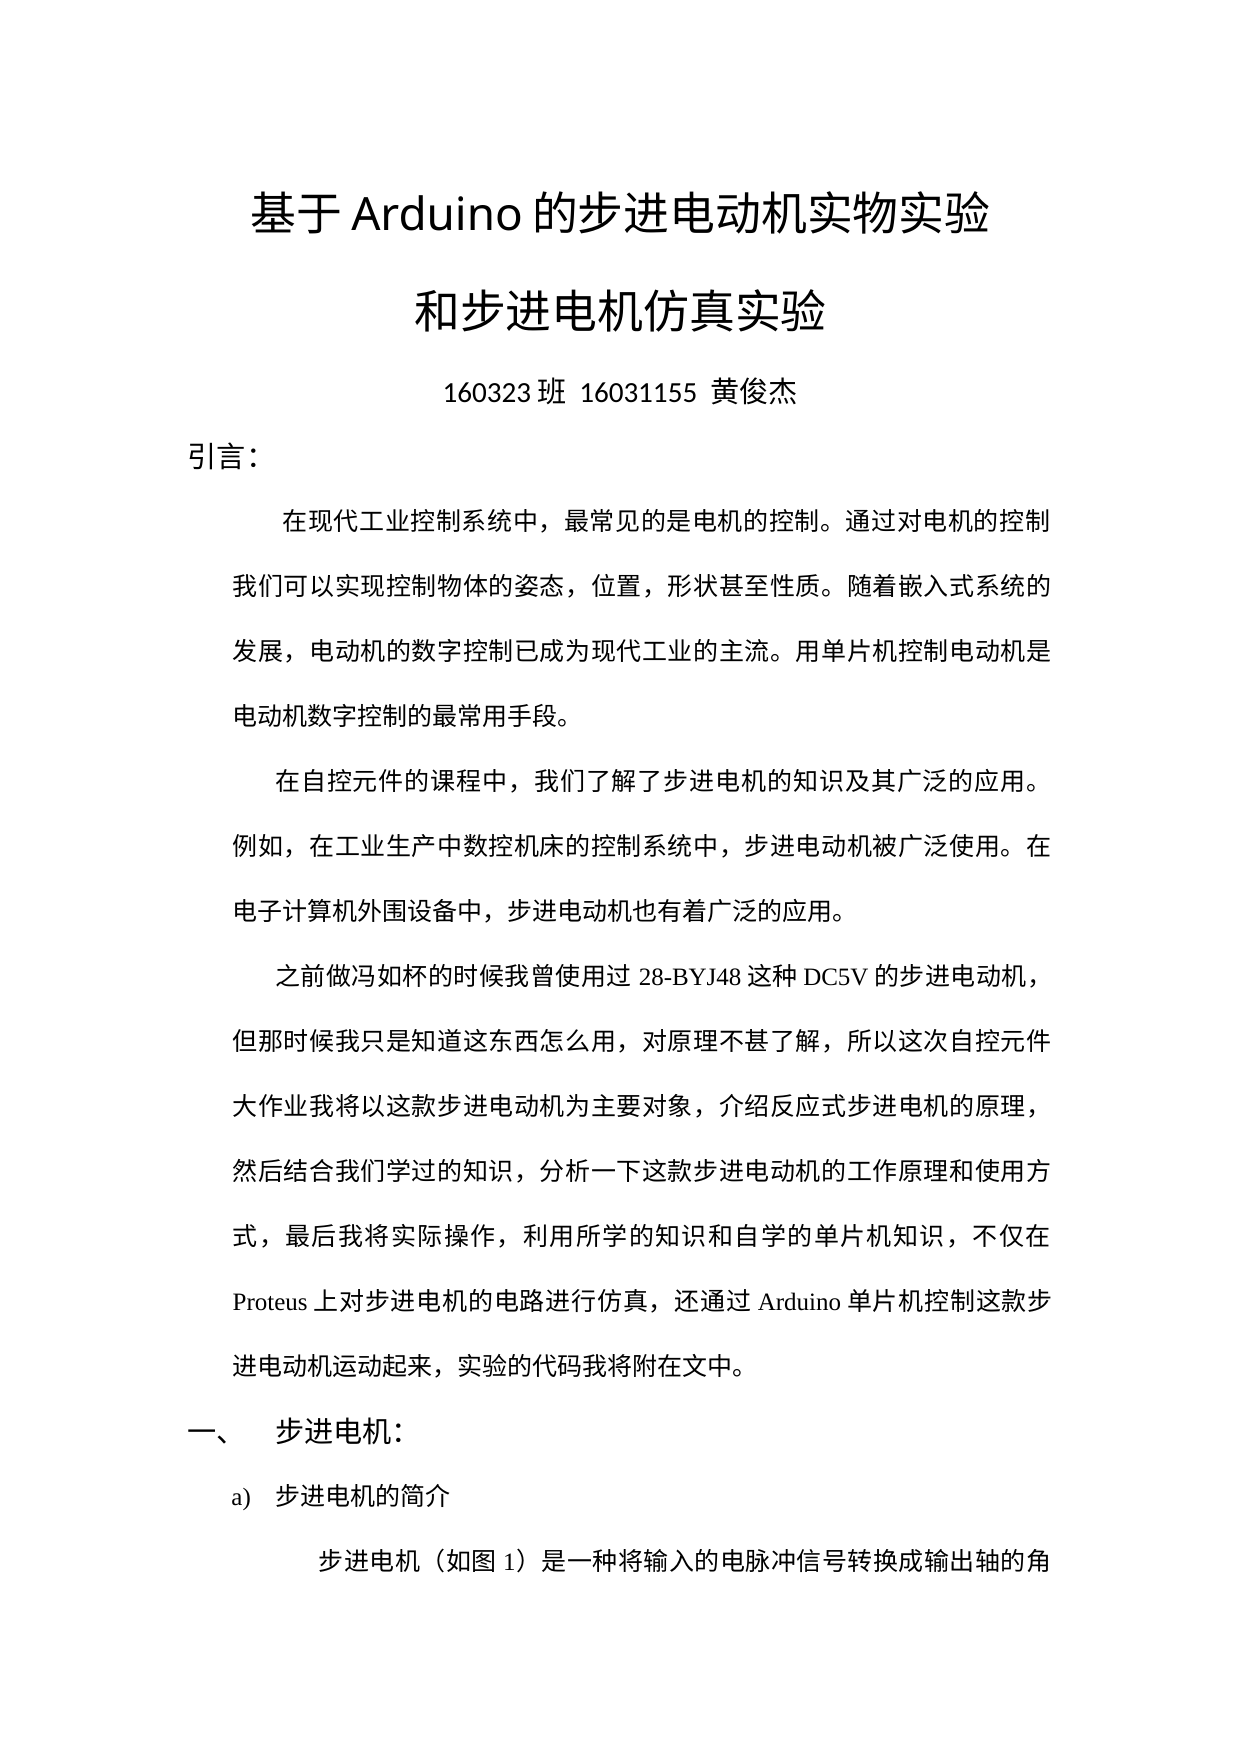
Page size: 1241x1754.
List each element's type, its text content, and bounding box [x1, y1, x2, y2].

list 在现代工业控制系统中，最常见的是电机的控制。通过对电机的控制，我们可以实现控制物体的姿态，位置，形状甚至性质。随着嵌入式系统的发展，电动机的数字控制已成为现代工业的主流。用单片机控制电动机是电动机数字控制的最常用手段。 [232, 487, 1053, 747]
list 步进电机： [187, 1397, 1053, 1462]
list 在自控元件的课程中，我们了解了步进电机的知识及其广泛的应用。 例如，在工业生产中数控机床的控制系统中，步进电动机被广泛使用。在电子计算机外围设备中，步进电动机也有着广泛的应用。 [232, 747, 1053, 942]
list 步进电机的简介 [231, 1462, 1053, 1527]
list 之前做冯如杯的时候我曾使用过28-BYJ48这种DC5V的步进电动机，但那时候我只是知道这东西怎么用，对原理不甚了解，所以这次自控元件大作业我将以这款步进电动机为主要对象，介绍反应式步进电机的原理，然后结合我们学过的知识，分析一下这款步进电动机的工作原理和使用方式，最后我将实际操作，利用所学的知识和自学的单片机知识，不仅在Proteus上对步进电机的电路进行仿真，还通过Arduino单片机控制这款步进电动机运动起来，实验的代码我将附在文中。 [232, 942, 1053, 1397]
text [275, 1527, 1053, 1592]
text 基于Arduino的步进电动机实物实验 [187, 162, 1053, 259]
text 160323班 16031155 黄俊杰 [187, 357, 1053, 422]
text 和步进电机仿真实验 [187, 259, 1053, 357]
text 引言： [187, 422, 1053, 487]
